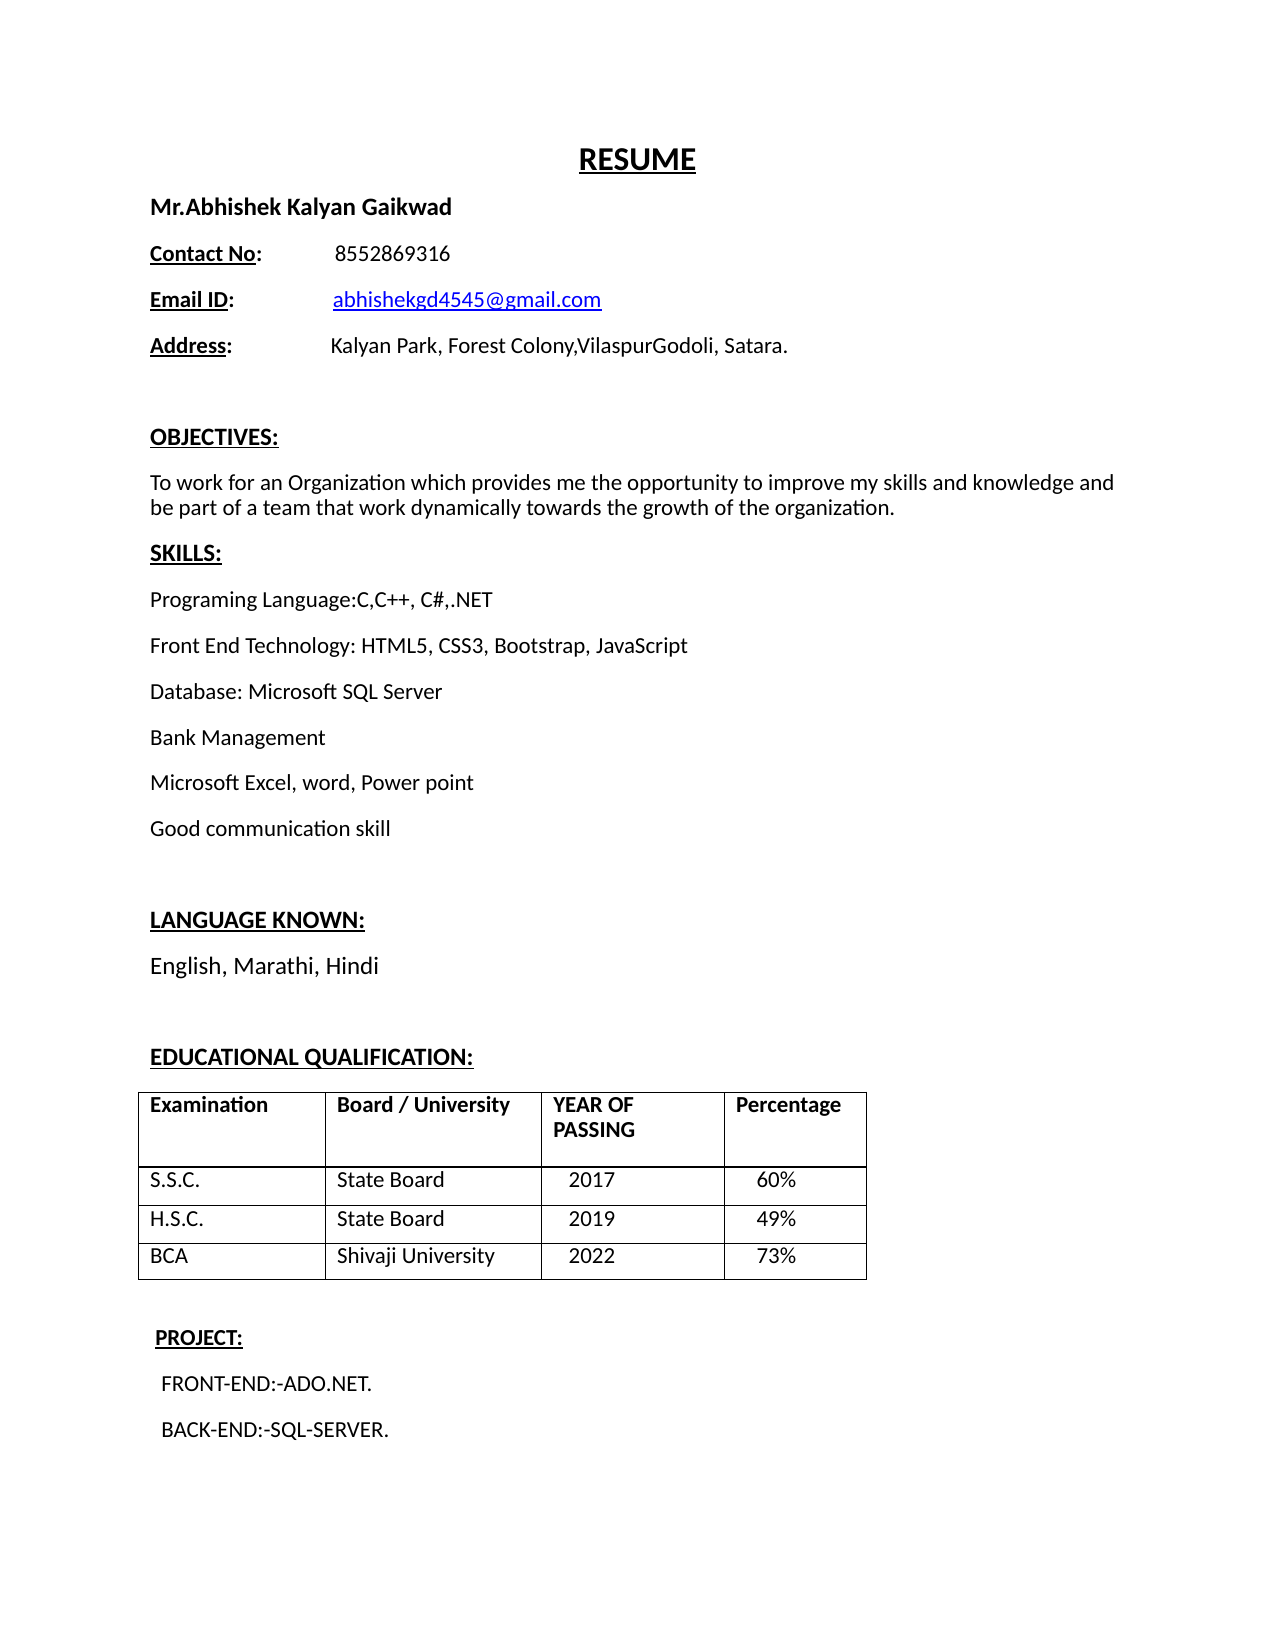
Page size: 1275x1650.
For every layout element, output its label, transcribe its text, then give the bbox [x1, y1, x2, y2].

table_cell Shivaji University [326, 1244, 541, 1279]
table_header Examination [139, 1093, 325, 1166]
text FRONT-END:-ADO.NET. [150, 1371, 1125, 1396]
table_cell H.S.C. [139, 1206, 325, 1243]
table_cell 49% [725, 1206, 866, 1243]
table_cell 60% [725, 1168, 866, 1205]
text Good communication skill [150, 817, 1125, 842]
text Bank Management [150, 725, 1125, 750]
text EDUCATIONAL QUALIFICATION: [150, 1046, 1125, 1071]
text Front End Technology: HTML5, CSS3, Bootstrap, JavaScript [150, 633, 1125, 658]
text To work for an Organization which provides me the opportunity to improve my skills and knowledge and be part of a team that work dynamically towards the growth of the organization. [150, 471, 1125, 521]
table_header Percentage [725, 1093, 866, 1166]
text LANGUAGE KNOWN: [150, 908, 1125, 933]
text OBJECTIVES: [150, 425, 1125, 450]
text Contact No: 8552869316 [150, 242, 1125, 267]
table_cell 2019 [542, 1206, 724, 1243]
table_header Board / University [326, 1093, 541, 1166]
text RESUME [150, 150, 1125, 175]
text Programing Language:C,C++, C#,.NET [150, 587, 1125, 612]
table_cell 2022 [542, 1244, 724, 1279]
text Mr.Abhishek Kalyan Gaikwad [150, 196, 1125, 221]
text BACK-END:-SQL-SERVER. [150, 1417, 1125, 1442]
text English, Marathi, Hindi [150, 954, 1125, 979]
table_cell 2017 [542, 1168, 724, 1205]
text Database: Microsoft SQL Server [150, 679, 1125, 704]
text SKILLS: [150, 542, 1125, 567]
text Address: Kalyan Park, Forest Colony,VilaspurGodoli, Satara. [150, 333, 1125, 358]
table_cell State Board [326, 1206, 541, 1243]
table_cell 73% [725, 1244, 866, 1279]
table_cell S.S.C. [139, 1168, 325, 1205]
table_header YEAR OF PASSING [542, 1093, 724, 1166]
text Email ID: abhishekgd4545@gmail.com [150, 287, 1125, 312]
table_cell State Board [326, 1168, 541, 1205]
text PROJECT: [150, 1326, 1125, 1351]
text Microsoft Excel, word, Power point [150, 771, 1125, 796]
table_cell BCA [139, 1244, 325, 1279]
